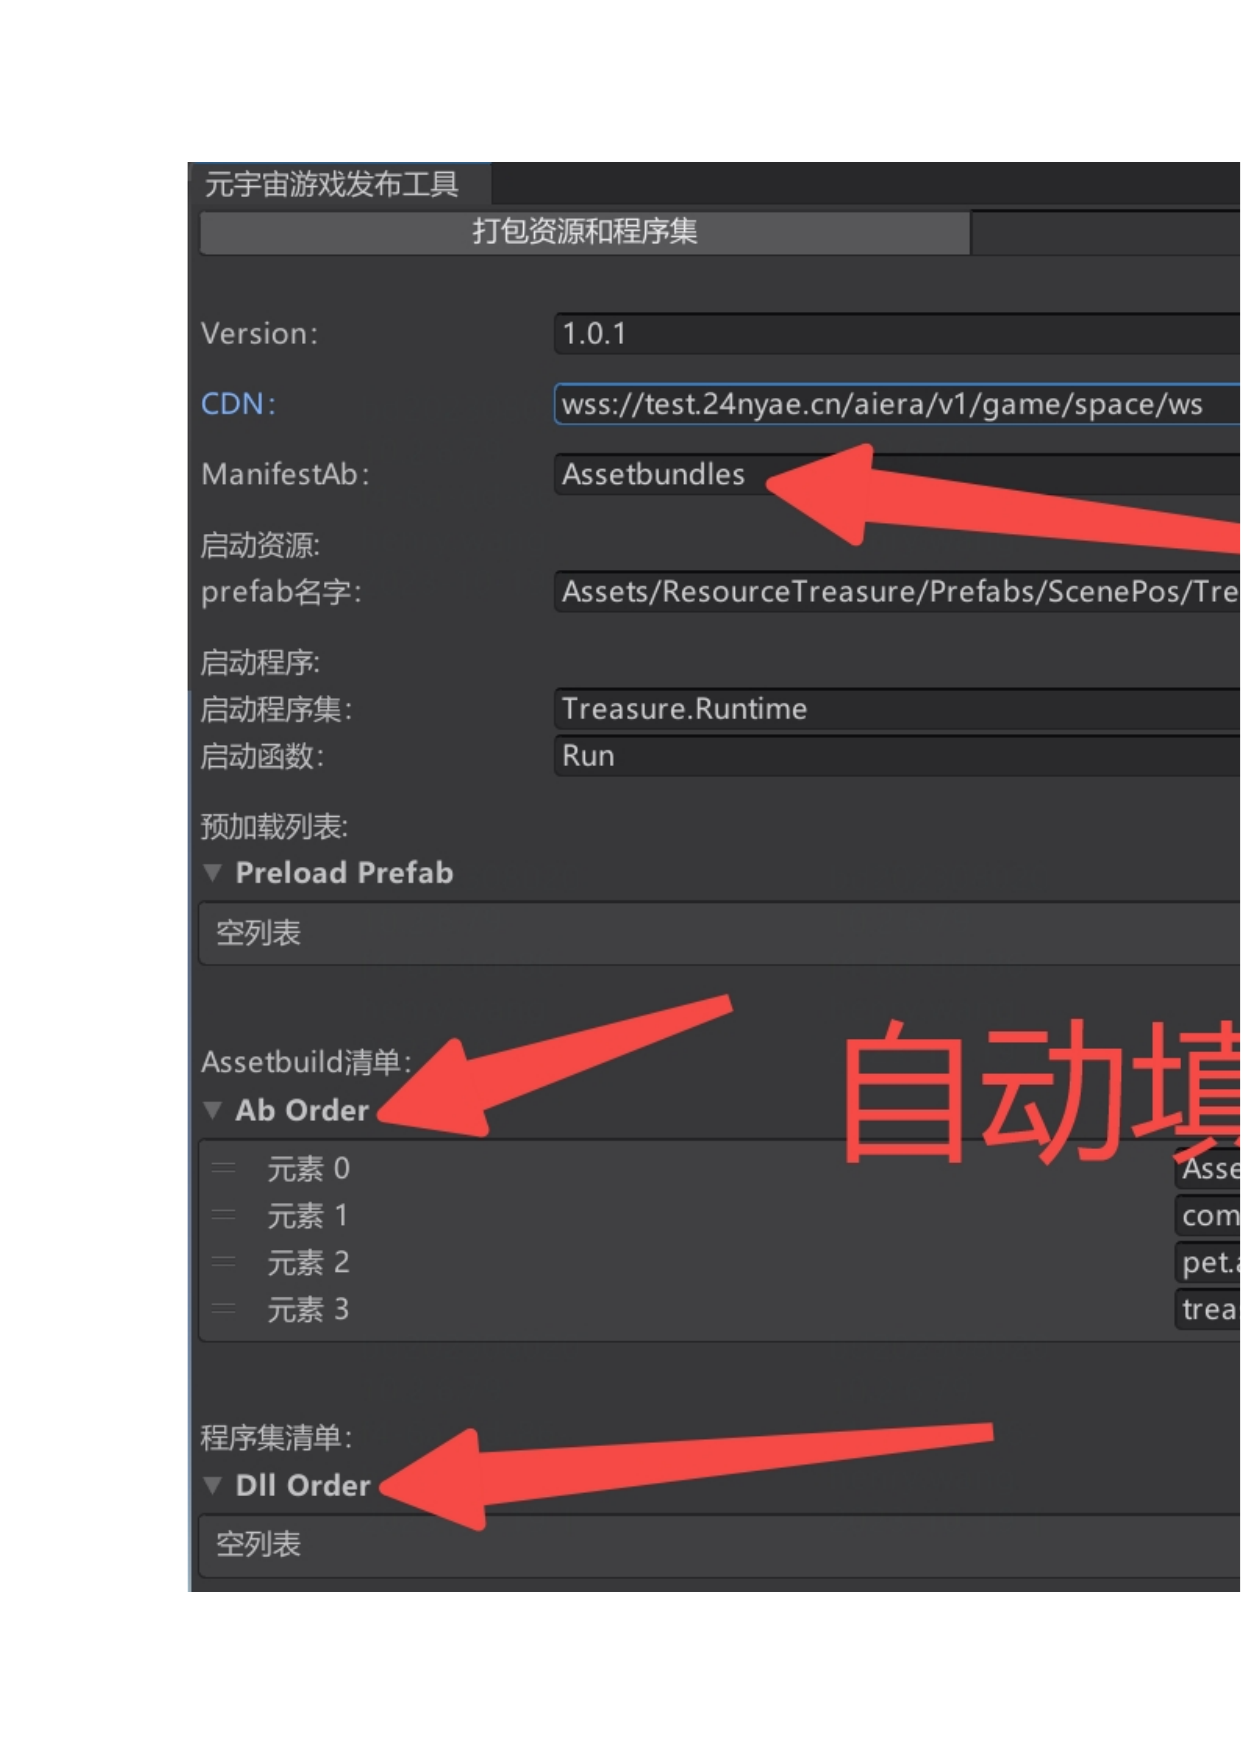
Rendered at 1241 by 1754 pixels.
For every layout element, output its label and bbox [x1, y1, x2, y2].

picture [187, 162, 1241, 1592]
